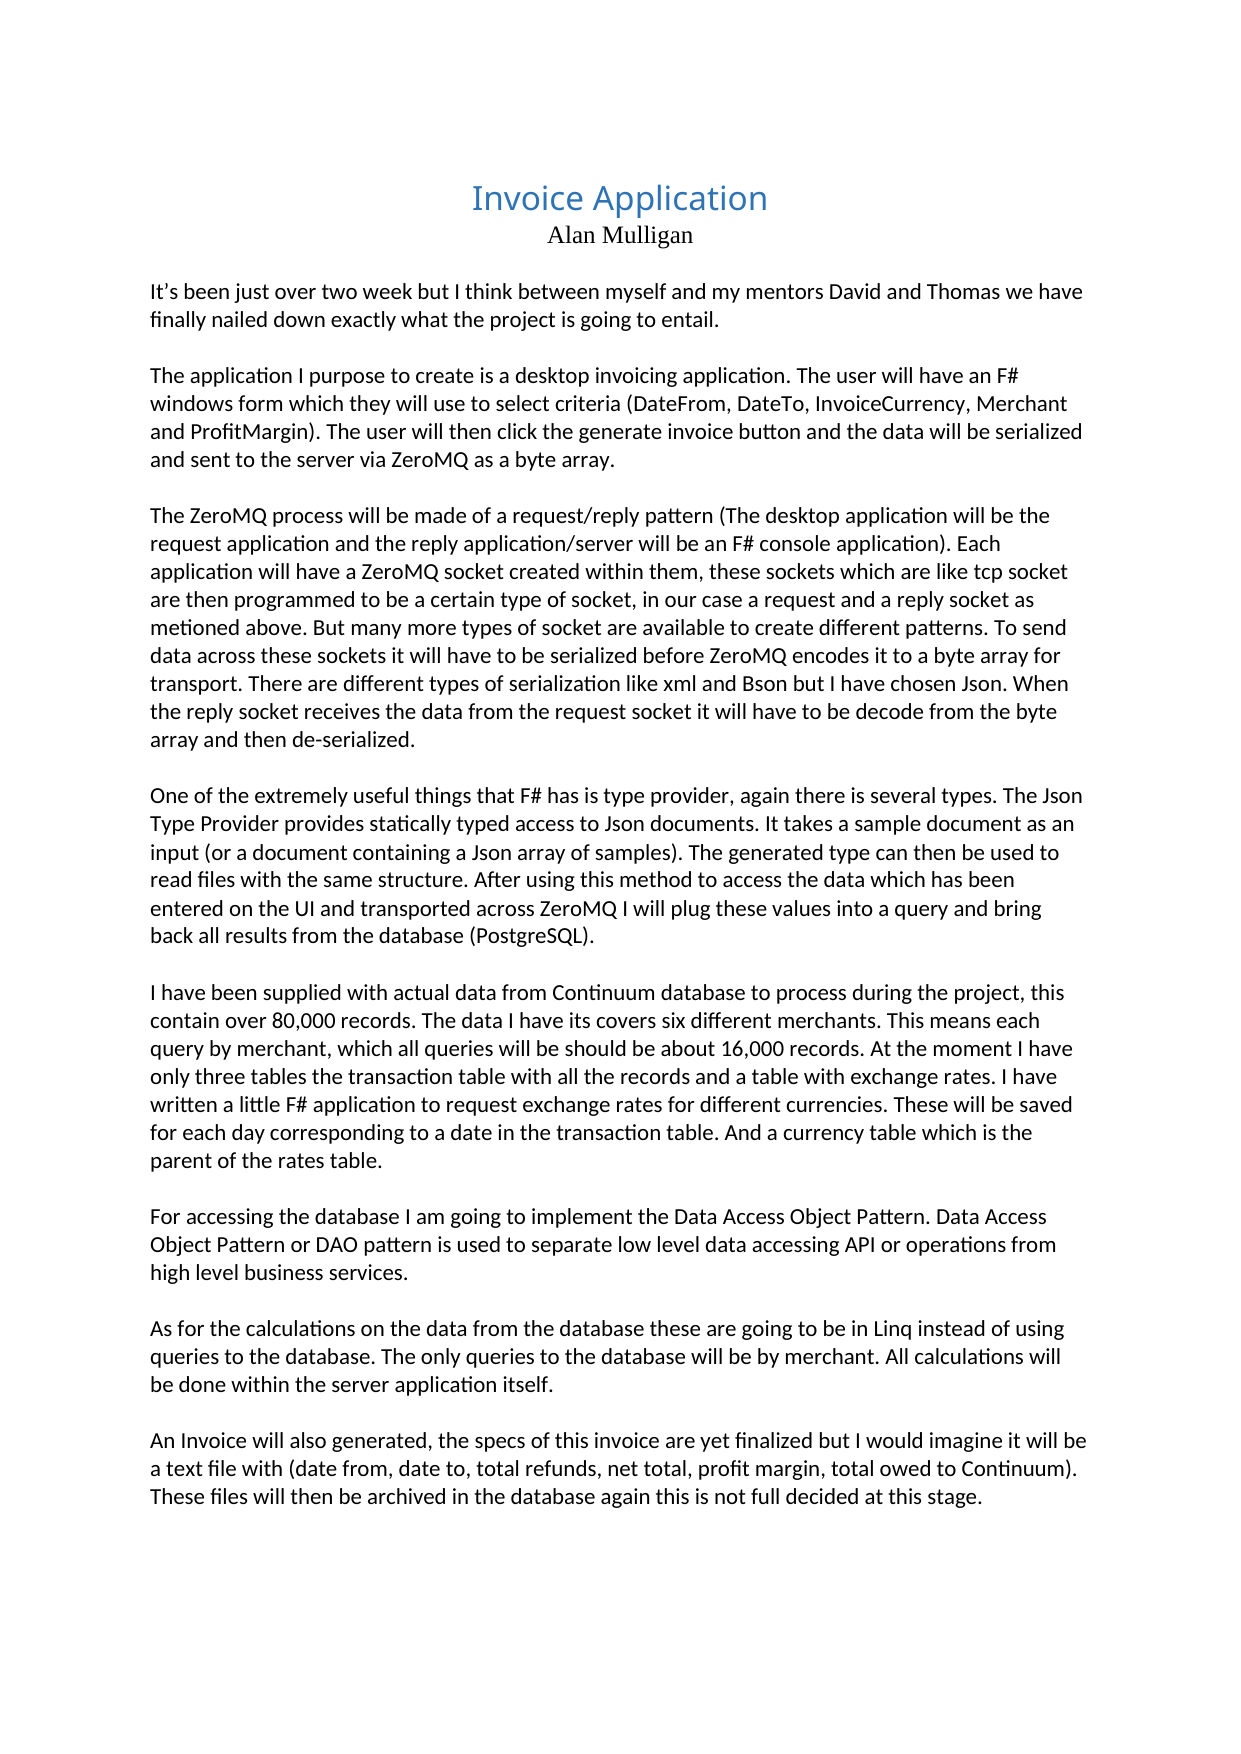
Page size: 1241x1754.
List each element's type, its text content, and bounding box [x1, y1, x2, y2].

text I have been supplied with actual data from Continuum database to process during the project, this contain over 80,000 records. The data I have its covers six different merchants. This means each query by merchant, which all queries will be should be about 16,000 records. At the moment I have only three tables the transaction table with all the records and a table with exchange rates. I have written a little F# application to request exchange rates for different currencies. These will be saved for each day corresponding to a date in the transaction table. And a currency table which is the parent of the rates table. [150, 978, 1090, 1174]
text One of the extremely useful things that F# has is type provider, again there is several types. The Json Type Provider provides statically typed access to Json documents. It takes a sample document as an input (or a document containing a Json array of samples). The generated type can then be used to read files with the same structure. After using this method to access the data which has been entered on the UI and transported across ZeroMQ I will plug these values into a query and bring back all results from the database (PostgreSQL). [150, 782, 1090, 950]
text The ZeroMQ process will be made of a request/reply pattern (The desktop application will be the request application and the reply application/server will be an F# console application). Each application will have a ZeroMQ socket created within them, these sockets which are like tcp socket are then programmed to be a certain type of socket, in our case a request and a reply socket as metioned above. But many more types of socket are available to create different patterns. To send data across these sockets it will have to be serialized before ZeroMQ encodes it to a byte array for transport. There are different types of serialization like xml and Bson but I have chosen Json. When the reply socket receives the data from the request socket it will have to be decode from the byte array and then de-serialized. [150, 501, 1090, 753]
text It’s been just over two week but I think between myself and my mentors David and Thomas we have finally nailed down exactly what the project is going to entail. [150, 277, 1090, 333]
text Alan Mulligan [150, 220, 1090, 249]
text The application I purpose to create is a desktop invoicing application. The user will have an F# windows form which they will use to select criteria (DateFrom, DateTo, InvoiceCurrency, Merchant and ProfitMargin). The user will then click the generate invoice button and the data will be serialized and sent to the server via ZeroMQ as a byte array. [150, 361, 1090, 473]
text As for the calculations on the data from the database these are going to be in Linq instead of using queries to the database. The only queries to the database will be by merchant. All calculations will be done within the server application itself. [150, 1314, 1090, 1398]
subtitle Invoice Application [150, 175, 1090, 220]
text For accessing the database I am going to implement the Data Access Object Pattern. Data Access Object Pattern or DAO pattern is used to separate low level data accessing API or operations from high level business services. [150, 1202, 1090, 1286]
text An Invoice will also generated, the specs of this invoice are yet finalized but I would imagine it will be a text file with (date from, date to, total refunds, net total, profit margin, total owed to Continuum). These files will then be archived in the database again this is not full decided at this stage. [150, 1426, 1090, 1510]
